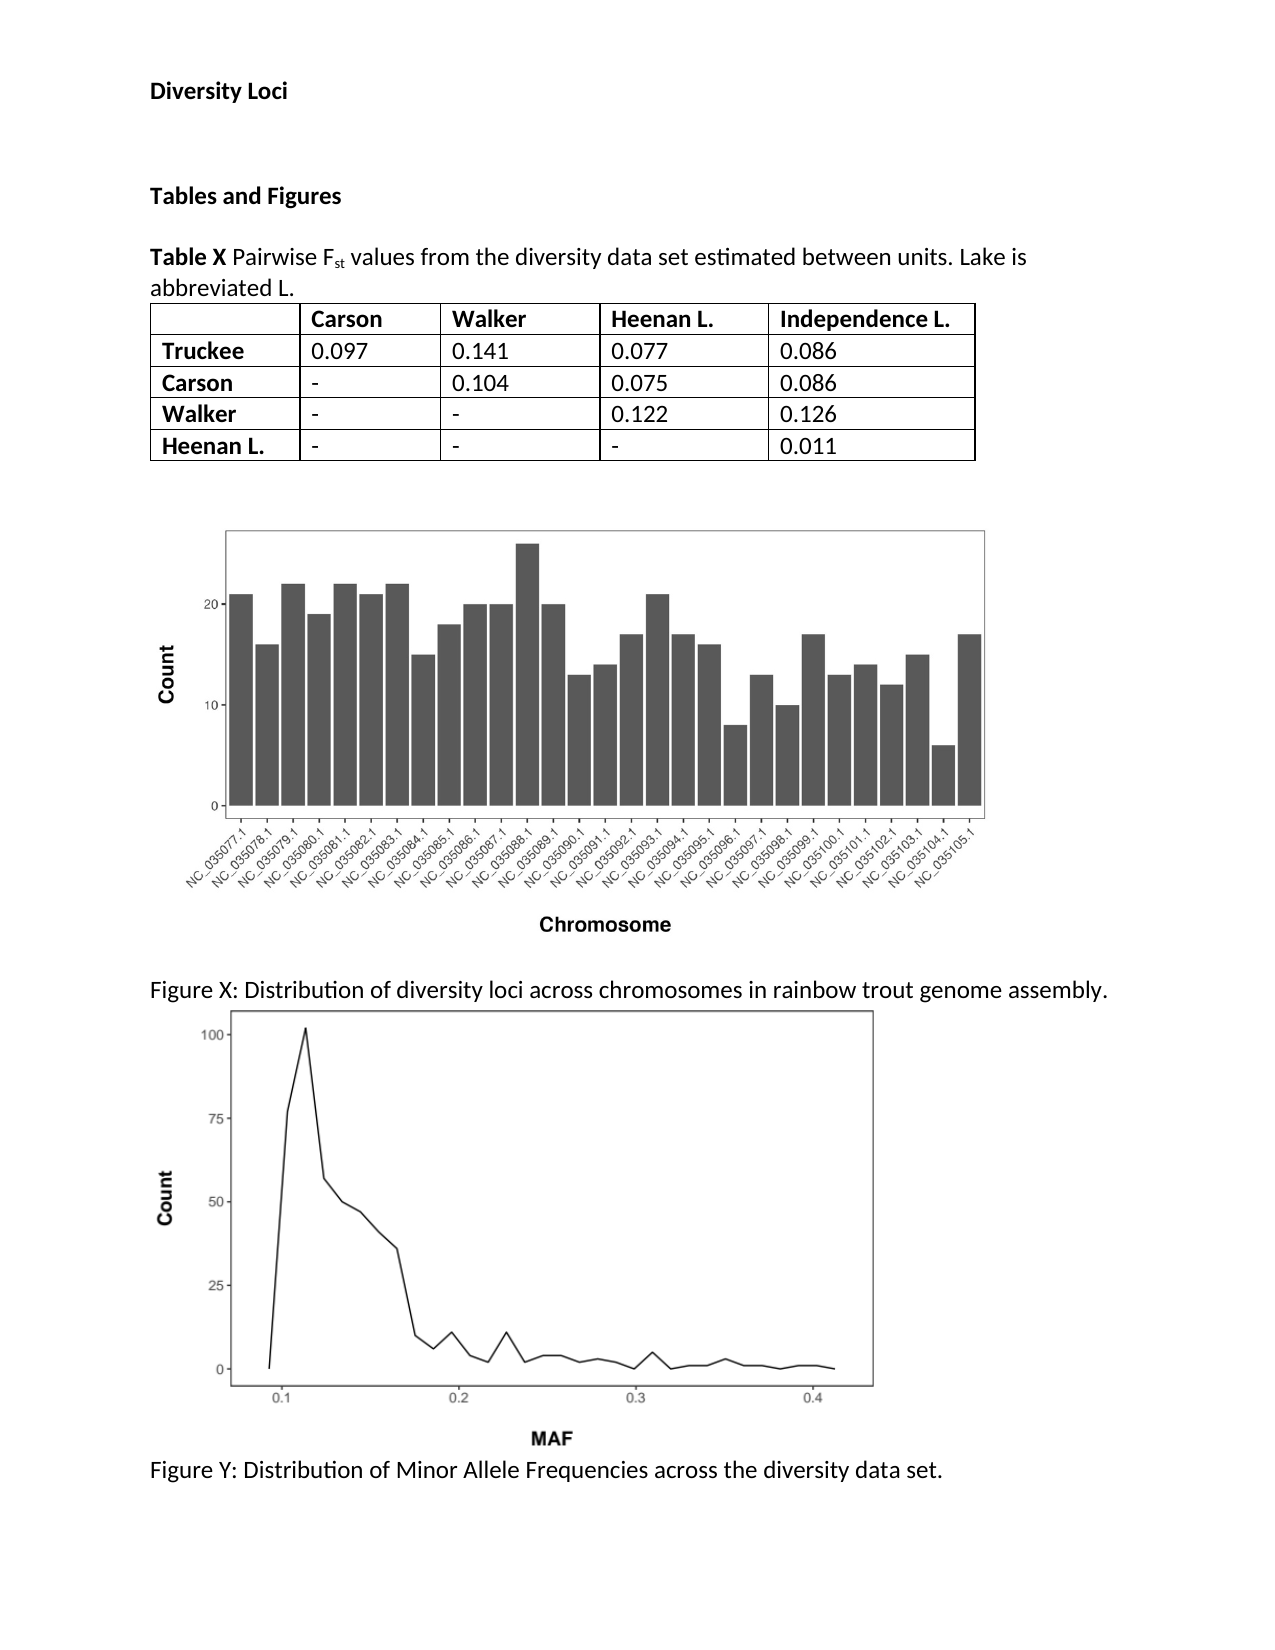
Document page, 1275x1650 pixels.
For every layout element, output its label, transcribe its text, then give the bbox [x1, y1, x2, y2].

text Tables and Figures [150, 181, 1125, 211]
table_cell - [441, 398, 599, 429]
table_cell 0.075 [601, 367, 768, 397]
table_cell 0.104 [441, 367, 599, 397]
table_cell Heenan L. [151, 430, 299, 460]
table_header [151, 304, 299, 334]
table_header Heenan L. [601, 304, 768, 334]
table_cell Walker [151, 398, 299, 429]
text Figure Y: Distribution of Minor Allele Frequencies across the diversity data set. [150, 1454, 1125, 1485]
table_cell - [601, 430, 768, 460]
text Figure X: Distribution of diversity loci across chromosomes in rainbow trout genome assembly. [150, 974, 1125, 1005]
table_cell - [301, 398, 440, 429]
table_cell 0.126 [769, 398, 974, 429]
table_header Carson [301, 304, 440, 334]
table_cell - [301, 430, 440, 460]
table_cell 0.077 [601, 335, 768, 366]
text Table X Pairwise Fst values from the diversity data set estimated between units. Lake is abbreviated L. [150, 242, 1125, 303]
table_cell Truckee [151, 335, 299, 366]
picture [150, 522, 993, 944]
table_cell 0.097 [301, 335, 440, 366]
table_header Walker [441, 304, 599, 334]
table_cell - [441, 430, 599, 460]
table_cell - [301, 367, 440, 397]
table_cell 0.011 [769, 430, 974, 460]
table_cell 0.086 [769, 335, 974, 366]
table_cell 0.141 [441, 335, 599, 366]
table_cell 0.122 [601, 398, 768, 429]
table_cell 0.086 [769, 367, 974, 397]
table_cell Carson [151, 367, 299, 397]
table_header Independence L. [769, 304, 974, 334]
